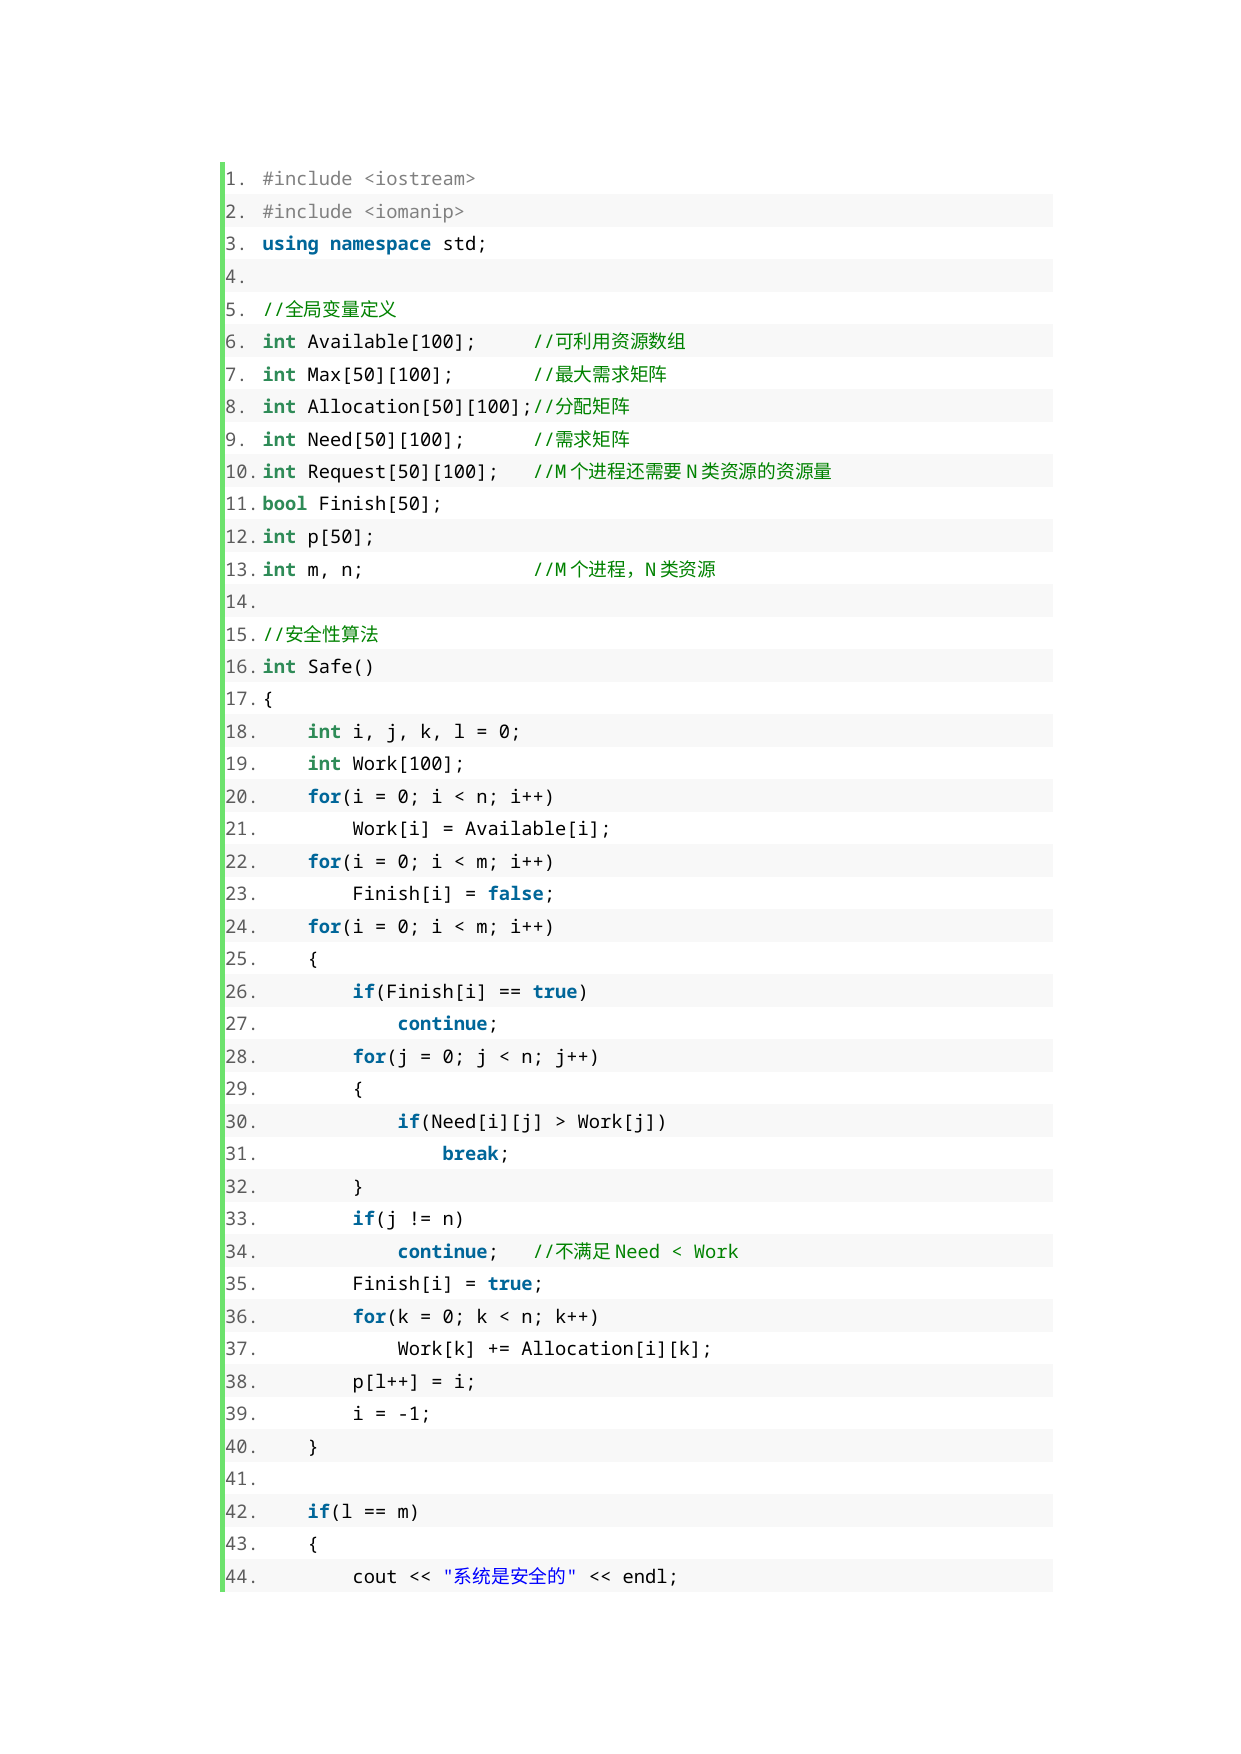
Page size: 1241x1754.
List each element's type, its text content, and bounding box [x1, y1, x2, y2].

list for(i = 0; i < m; i++) [225, 844, 1053, 877]
list using namespace std; [225, 227, 1053, 259]
list int Allocation[50][100];//分配矩阵 [225, 389, 1053, 422]
list int i, j, k, l = 0; [225, 714, 1053, 747]
list int Need[50][100]; //需求矩阵 [225, 422, 1053, 454]
list if(Finish[i] == true) [225, 974, 1053, 1007]
list bool Finish[50]; [225, 487, 1053, 519]
list //安全性算法 [225, 617, 1053, 649]
list for(k = 0; k < n; k++) [225, 1299, 1053, 1332]
list } [225, 1169, 1053, 1202]
list break; [225, 1137, 1053, 1169]
list { [225, 1072, 1053, 1104]
list for(i = 0; i < n; i++) [225, 779, 1053, 812]
list int Safe() [225, 649, 1053, 682]
list #include <iomanip> [225, 194, 1053, 227]
list Work[i] = Available[i]; [225, 812, 1053, 844]
list int p[50]; [225, 519, 1053, 552]
list cout << "系统是安全的" << endl; [225, 1559, 1053, 1592]
list Finish[i] = true; [225, 1267, 1053, 1299]
list int Available[100]; //可利用资源数组 [225, 324, 1053, 357]
list int Max[50][100]; //最大需求矩阵 [225, 357, 1053, 389]
list for(j = 0; j < n; j++) [225, 1039, 1053, 1072]
list #include <iostream> [225, 162, 1053, 194]
list continue; [225, 1007, 1053, 1039]
list p[l++] = i; [225, 1364, 1053, 1397]
list { [225, 682, 1053, 714]
list if(l == m) [225, 1494, 1053, 1527]
list int m, n; //M个进程，N类资源 [225, 552, 1053, 584]
list { [225, 1527, 1053, 1559]
list { [225, 942, 1053, 974]
list i = -1; [225, 1397, 1053, 1429]
list if(j != n) [225, 1202, 1053, 1234]
list //全局变量定义 [225, 292, 1053, 324]
list } [225, 1429, 1053, 1462]
list for(i = 0; i < m; i++) [225, 909, 1053, 942]
list Finish[i] = false; [225, 877, 1053, 909]
list Work[k] += Allocation[i][k]; [225, 1332, 1053, 1364]
list if(Need[i][j] > Work[j]) [225, 1104, 1053, 1137]
list int Work[100]; [225, 747, 1053, 779]
list int Request[50][100]; //M个进程还需要N类资源的资源量 [225, 454, 1053, 487]
list continue; //不满足Need < Work [225, 1234, 1053, 1267]
